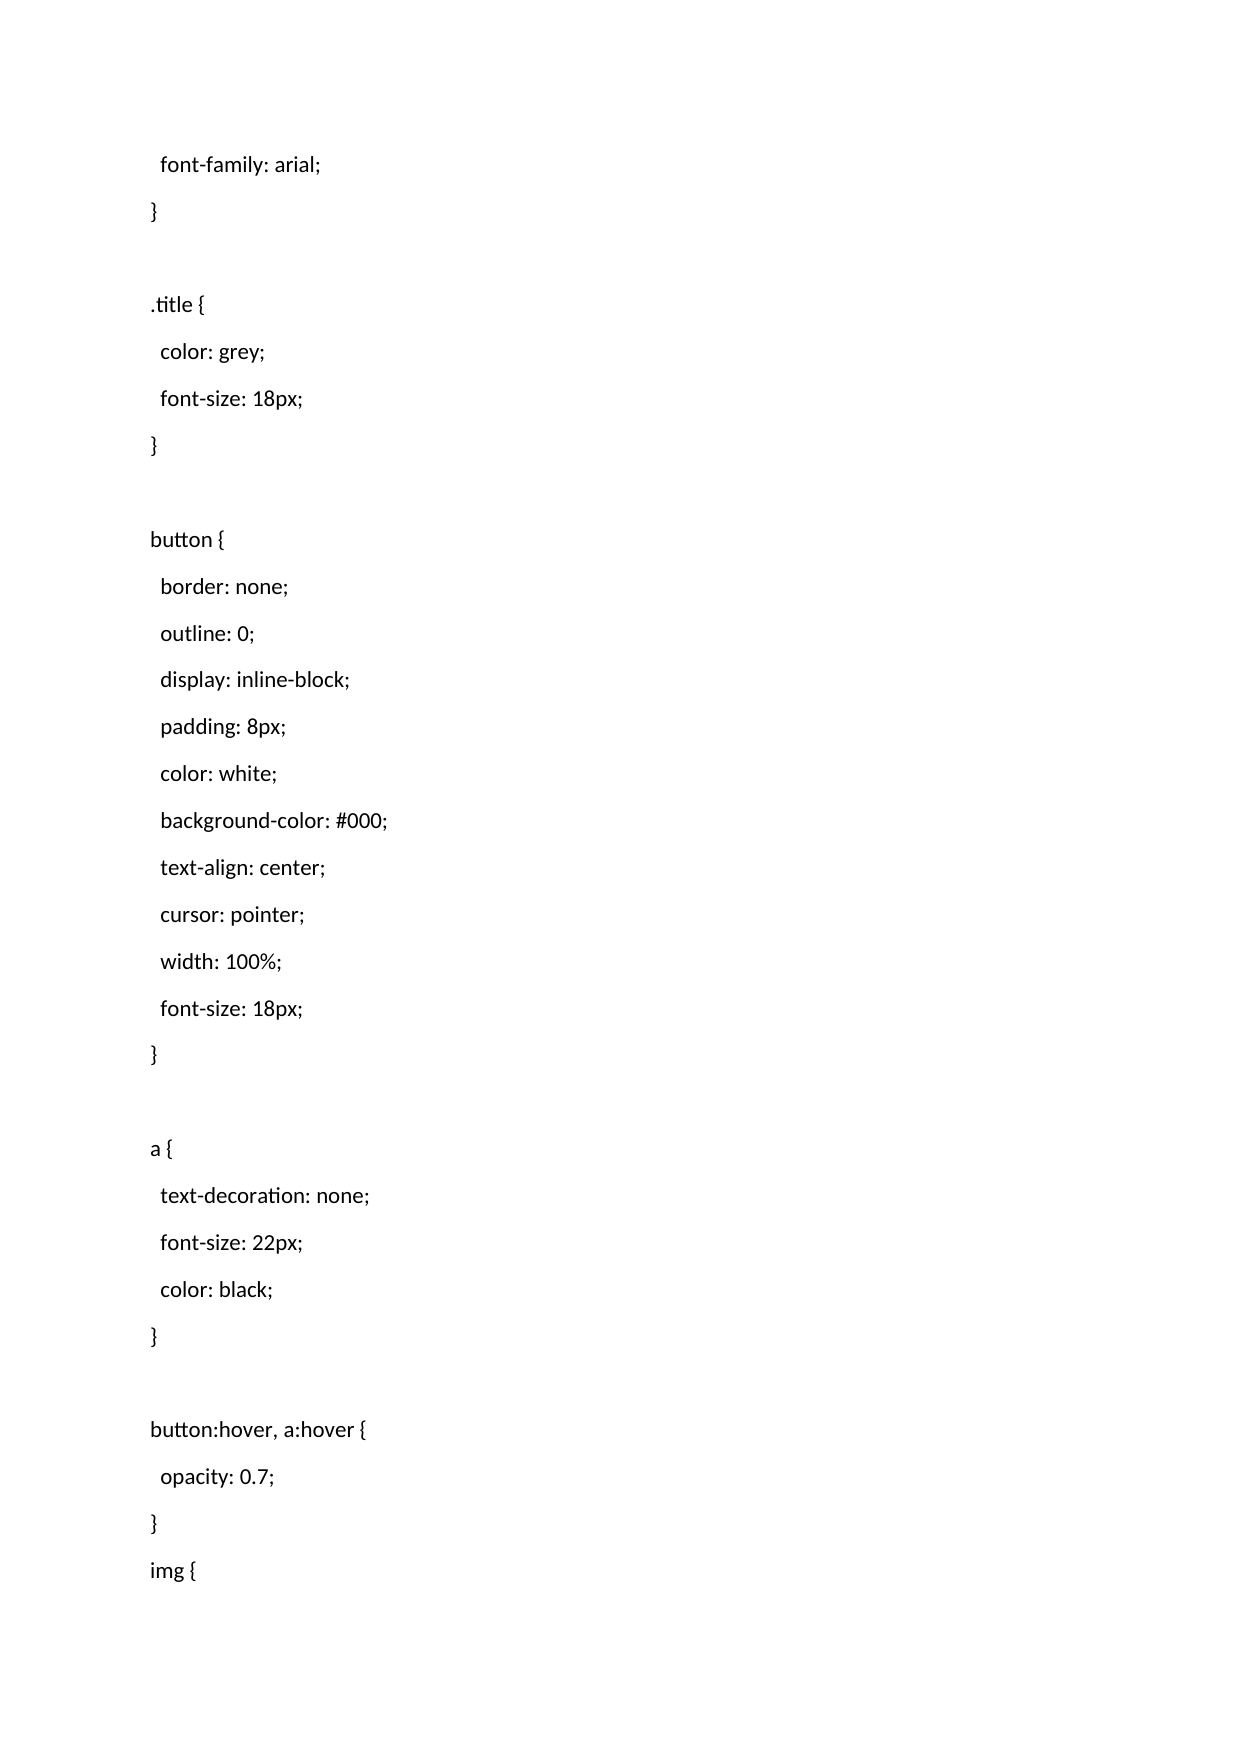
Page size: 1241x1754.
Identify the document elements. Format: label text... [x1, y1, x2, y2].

text width: 100%; [150, 947, 1090, 975]
text opacity: 0.7; [150, 1462, 1090, 1491]
text color: black; [150, 1275, 1090, 1303]
text a { [150, 1134, 1090, 1162]
text padding: 8px; [150, 712, 1090, 741]
text border: none; [150, 572, 1090, 600]
text } [150, 1509, 1090, 1537]
text font-size: 18px; [150, 384, 1090, 412]
text color: white; [150, 759, 1090, 787]
text cursor: pointer; [150, 900, 1090, 928]
text text-decoration: none; [150, 1181, 1090, 1209]
text text-align: center; [150, 853, 1090, 881]
text } [150, 431, 1090, 459]
text } [150, 1322, 1090, 1350]
text button:hover, a:hover { [150, 1416, 1090, 1444]
text font-family: arial; [150, 150, 1090, 178]
text img { [150, 1556, 1090, 1584]
text font-size: 22px; [150, 1228, 1090, 1256]
text } [150, 197, 1090, 225]
text } [150, 1041, 1090, 1069]
text color: grey; [150, 337, 1090, 366]
text button { [150, 525, 1090, 553]
text font-size: 18px; [150, 994, 1090, 1022]
text display: inline-block; [150, 666, 1090, 694]
text background-color: #000; [150, 806, 1090, 834]
text outline: 0; [150, 619, 1090, 647]
text .title { [150, 291, 1090, 319]
